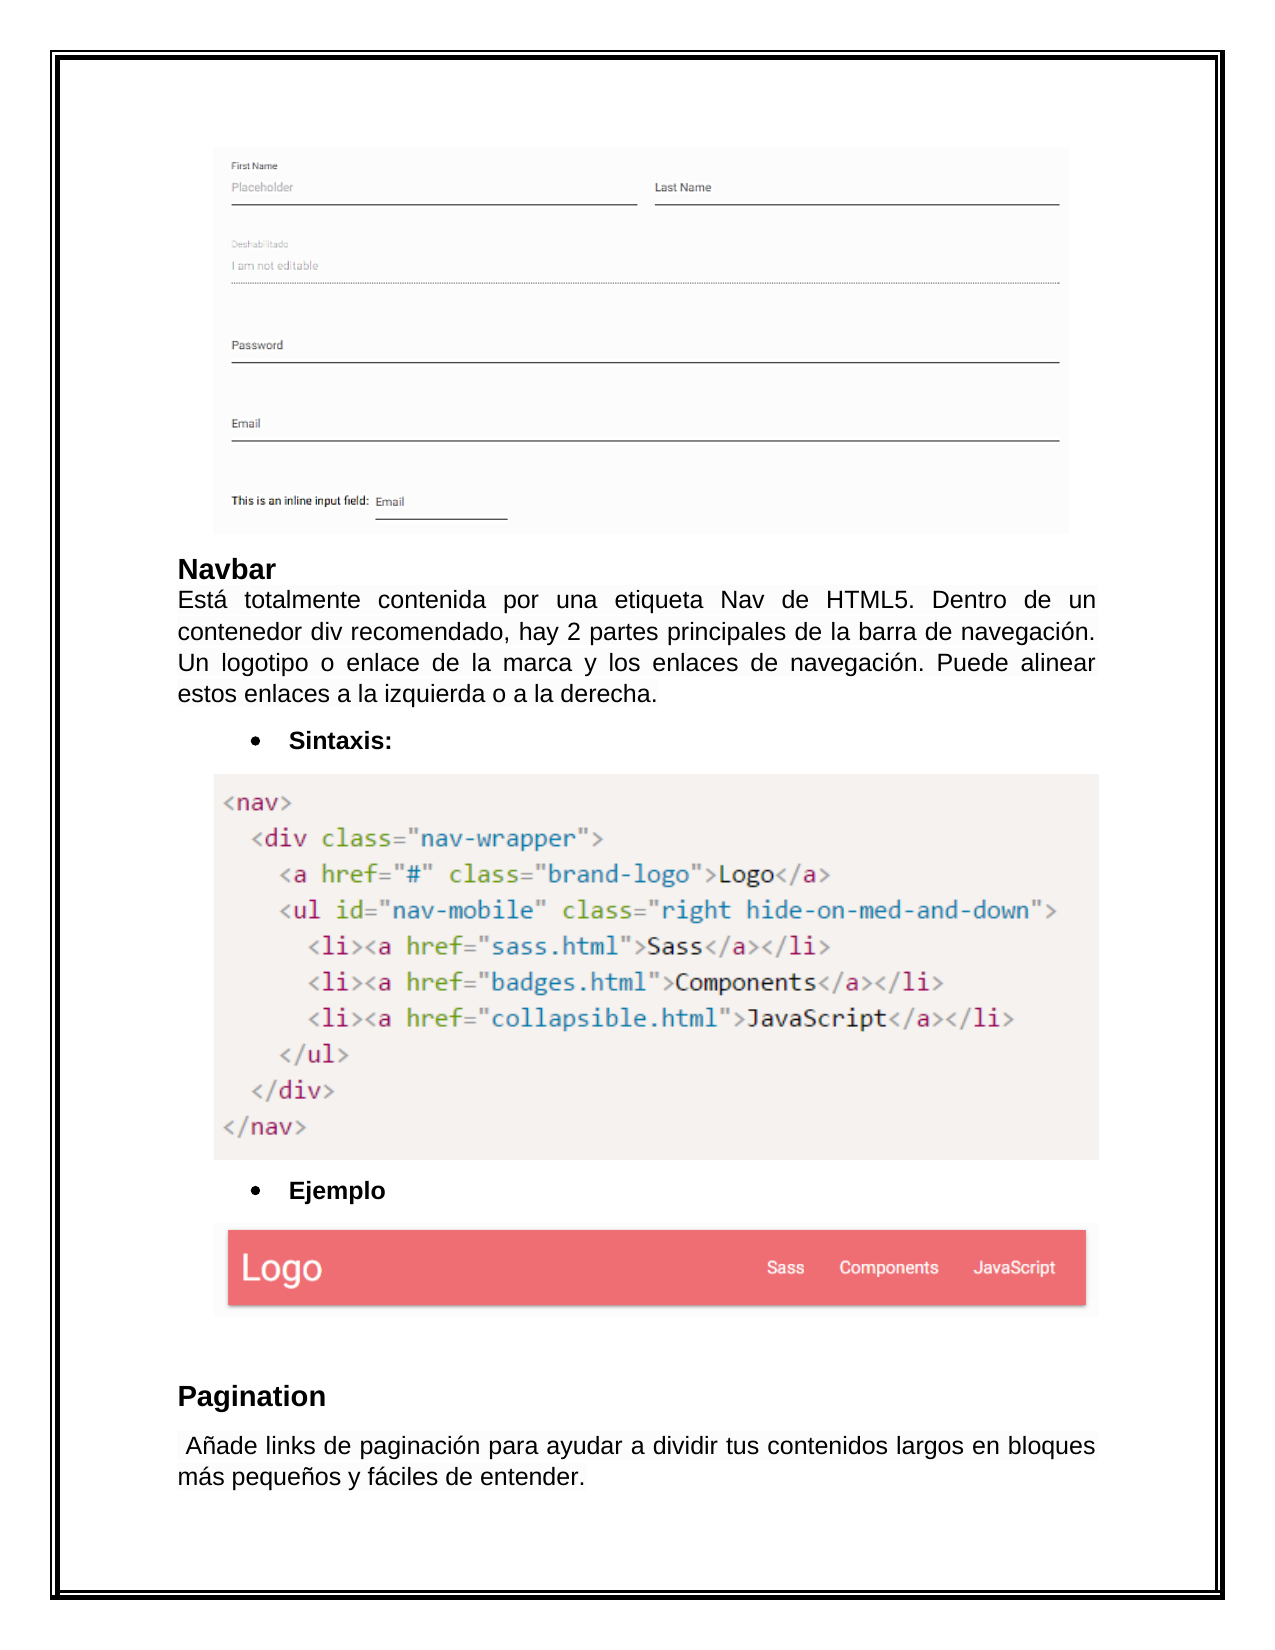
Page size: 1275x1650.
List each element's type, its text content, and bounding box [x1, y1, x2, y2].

text Pagination [177, 1378, 1098, 1412]
list Sintaxis: [251, 726, 1098, 755]
text Añade links de paginación para ayudar a dividir tus contenidos largos en bloques más pequeños y fáciles de entender. [177, 1460, 1098, 1491]
picture [213, 774, 1100, 1160]
subtitle Navbar [177, 552, 1098, 585]
text Está totalmente contenida por una etiqueta Nav de HTML5. Dentro de un contenedor div recomendado, hay 2 partes principales de la barra de navegación. Un logotipo o enlace de la marca y los enlaces de navegación. Puede alinear estos enlaces a la izquierda o a la derecha. [177, 676, 1098, 707]
picture [213, 1223, 1100, 1317]
picture [213, 147, 1069, 534]
list Ejemplo [251, 1176, 1098, 1205]
